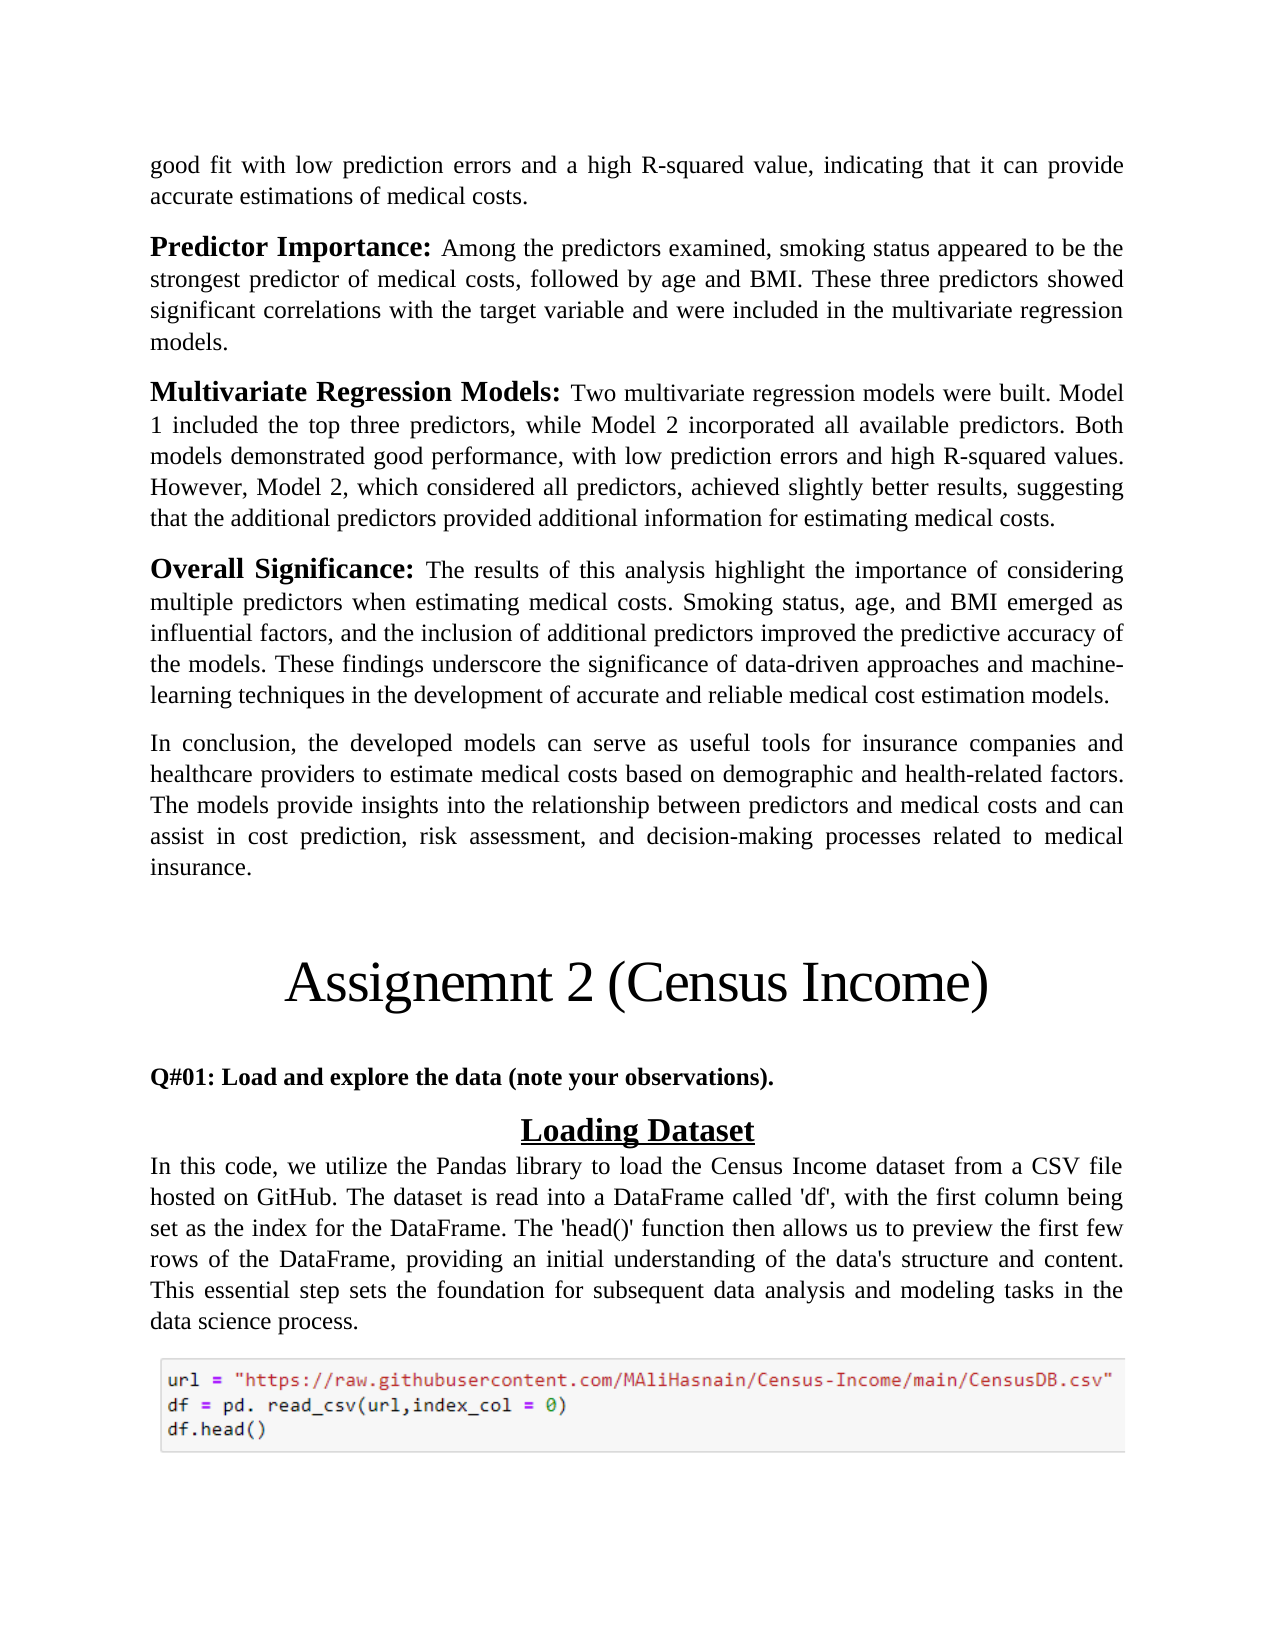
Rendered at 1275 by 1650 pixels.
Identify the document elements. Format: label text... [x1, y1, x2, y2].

text Multivariate Regression Models: Two multivariate regression models were built. Model 1 included the top three predictors, while Model 2 incorporated all available predictors. Both models demonstrated good performance, with low prediction errors and high R-squared values. However, Model 2, which considered all predictors, achieved slightly better results, suggesting that the additional predictors provided additional information for estimating medical costs. [150, 374, 1125, 532]
text Q#01: Load and explore the data (note your observations). [150, 1062, 1125, 1091]
picture [150, 1354, 1125, 1462]
text Predictor Importance: Among the predictors examined, smoking status appeared to be the strongest predictor of medical costs, followed by age and BMI. These three predictors showed significant correlations with the target variable and were included in the multivariate regression models. [150, 229, 1125, 355]
text Overall Significance: The results of this analysis highlight the importance of considering multiple predictors when estimating medical costs. Smoking status, age, and BMI emerged as influential factors, and the inclusion of additional predictors improved the predictive accuracy of the models. These findings underscore the significance of data-driven approaches and machine-learning techniques in the development of accurate and reliable medical cost estimation models. [150, 551, 1125, 709]
subtitle Loading Dataset [150, 1110, 1125, 1148]
text In conclusion, the developed models can serve as useful tools for insurance companies and healthcare providers to estimate medical costs based on demographic and health-related factors. The models provide insights into the relationship between predictors and medical costs and can assist in cost prediction, risk assessment, and decision-making processes related to medical insurance. [150, 728, 1125, 881]
title Assignemnt 2 (Census Income) [150, 947, 1125, 1014]
